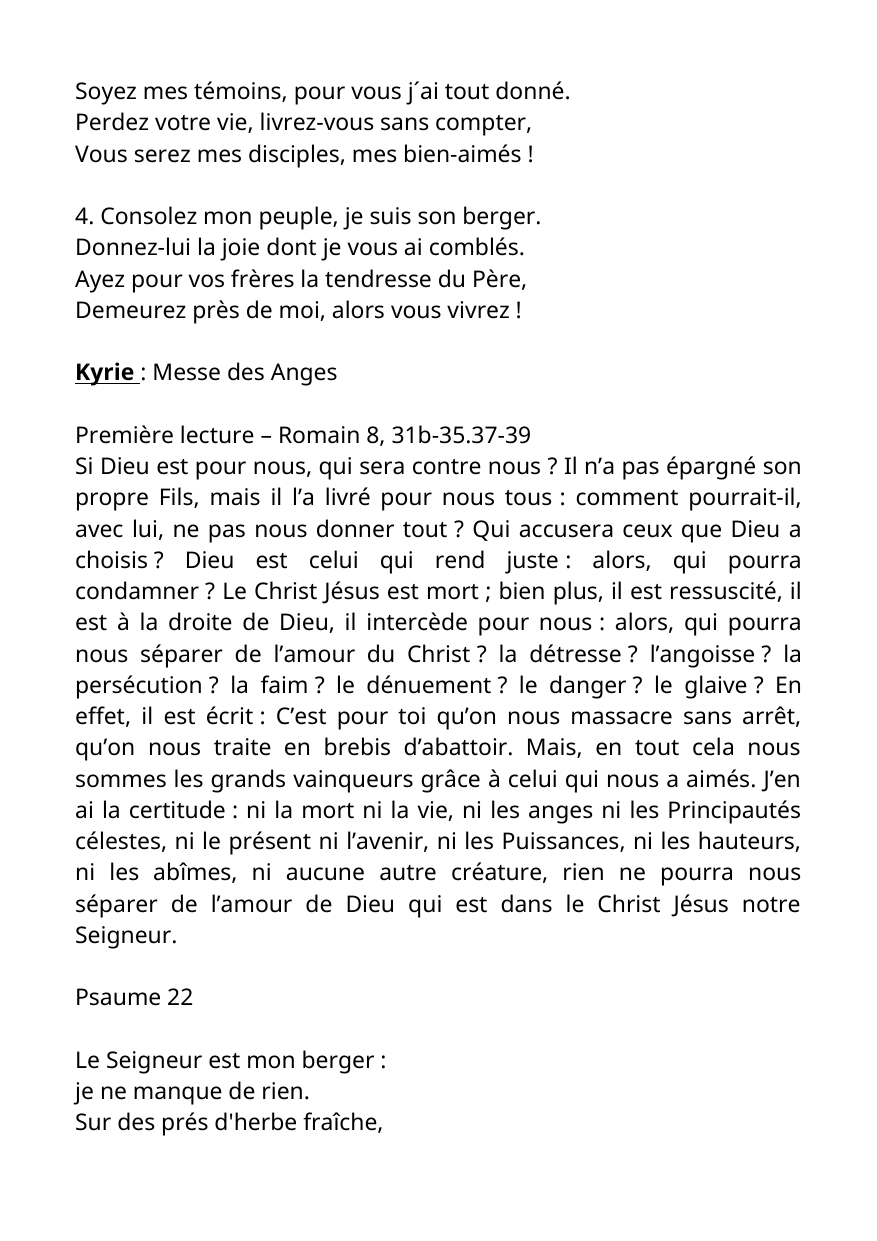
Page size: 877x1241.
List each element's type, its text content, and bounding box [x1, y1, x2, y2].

subtitle Si Dieu est pour nous, qui sera contre nous ? Il n’a pas épargné son propre Fils, mais il l’a livré pour nous tous : comment pourrait-il, avec lui, ne pas nous donner tout ? Qui accusera ceux que Dieu a choisis ? Dieu est celui qui rend juste : alors, qui pourra condamner ? Le Christ Jésus est mort ; bien plus, il est ressuscité, il est à la droite de Dieu, il intercède pour nous : alors, qui pourra nous séparer de l’amour du Christ ? la détresse ? l’angoisse ? la persécution ? la faim ? le dénuement ? le danger ? le glaive ? En effet, il est écrit : C’est pour toi qu’on nous massacre sans arrêt, qu’on nous traite en brebis d’abattoir. Mais, en tout cela nous sommes les grands vainqueurs grâce à celui qui nous a aimés. J’en ai la certitude : ni la mort ni la vie, ni les anges ni les Principautés célestes, ni le présent ni l’avenir, ni les Puissances, ni les hauteurs, ni les abîmes, ni aucune autre créature, rien ne pourra nous séparer de l’amour de Dieu qui est dans le Christ Jésus notre Seigneur. [75, 450, 802, 950]
text Sur des prés d'herbe fraîche, [75, 1106, 802, 1137]
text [75, 75, 802, 325]
text je ne manque de rien. [75, 1075, 802, 1106]
subtitle Psaume 22 [75, 981, 802, 1012]
text Le Seigneur est mon berger : [75, 1044, 802, 1075]
subtitle Première lecture – Romain 8, 31b-35.37-39 [75, 419, 802, 450]
text Kyrie : Messe des Anges [75, 356, 802, 387]
